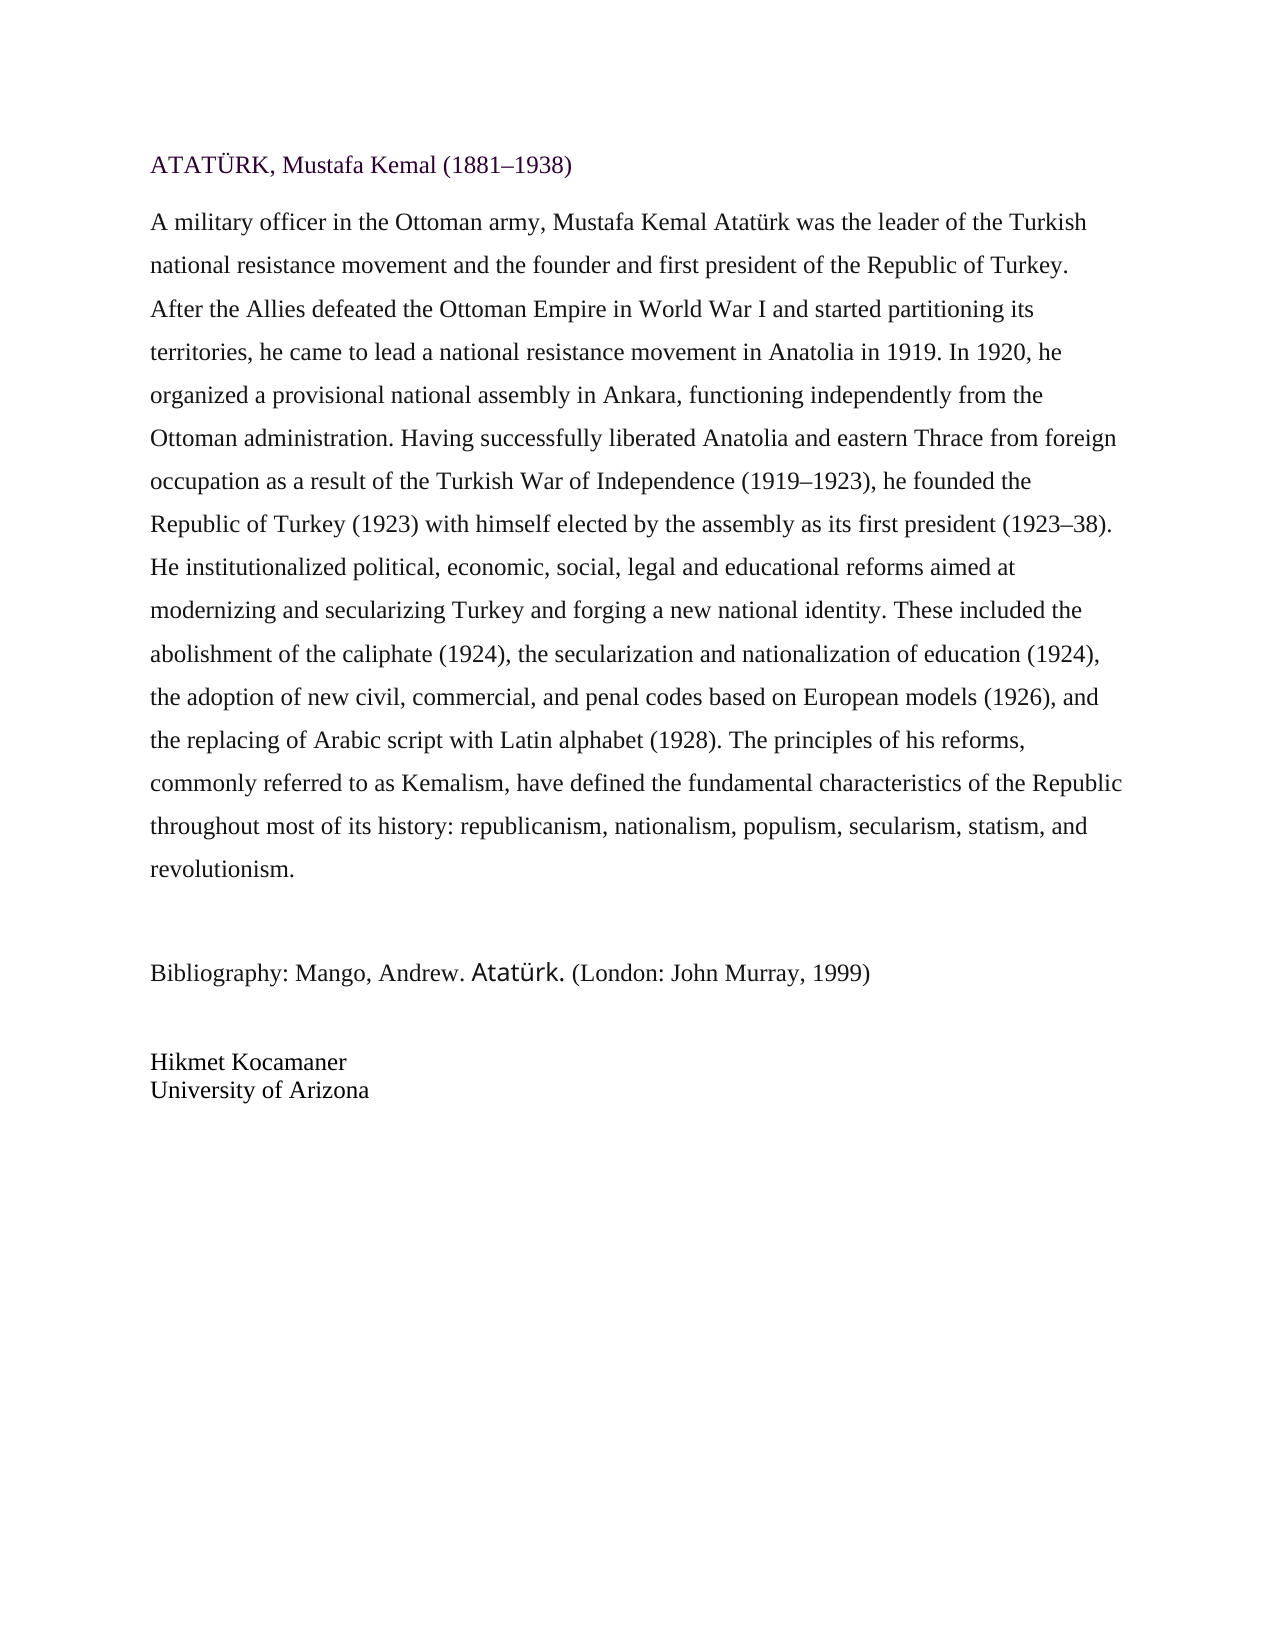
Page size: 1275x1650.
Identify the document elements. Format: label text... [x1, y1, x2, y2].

text ATATÜRK, Mustafa Kemal (1881–1938) [150, 150, 1125, 179]
text University of Arizona [150, 1075, 1125, 1104]
text Bibliography: Mango, Andrew. Atatürk. (London: John Murray, 1999) [150, 955, 1125, 989]
text A military officer in the Ottoman army, Mustafa Kemal Atatürk was the leader of the Turkish national resistance movement and the founder and first president of the Republic of Turkey. After the Allies defeated the Ottoman Empire in World War I and started partitioning its territories, he came to lead a national resistance movement in Anatolia in 1919. In 1920, he organized a provisional national assembly in Ankara, functioning independently from the Ottoman administration. Having successfully liberated Anatolia and eastern Thrace from foreign occupation as a result of the Turkish War of Independence (1919–1923), he founded the Republic of Turkey (1923) with himself elected by the assembly as its first president (1923–38). He institutionalized political, economic, social, legal and educational reforms aimed at modernizing and secularizing Turkey and forging a new national identity. These included the abolishment of the caliphate (1924), the secularization and nationalization of education (1924), the adoption of new civil, commercial, and penal codes based on European models (1926), and the replacing of Arabic script with Latin alphabet (1928). The principles of his reforms, commonly referred to as Kemalism, have defined the fundamental characteristics of the Republic throughout most of its history: republicanism, nationalism, populism, secularism, statism, and revolutionism. [150, 207, 1125, 883]
text Hikmet Kocamaner [150, 1047, 1125, 1075]
